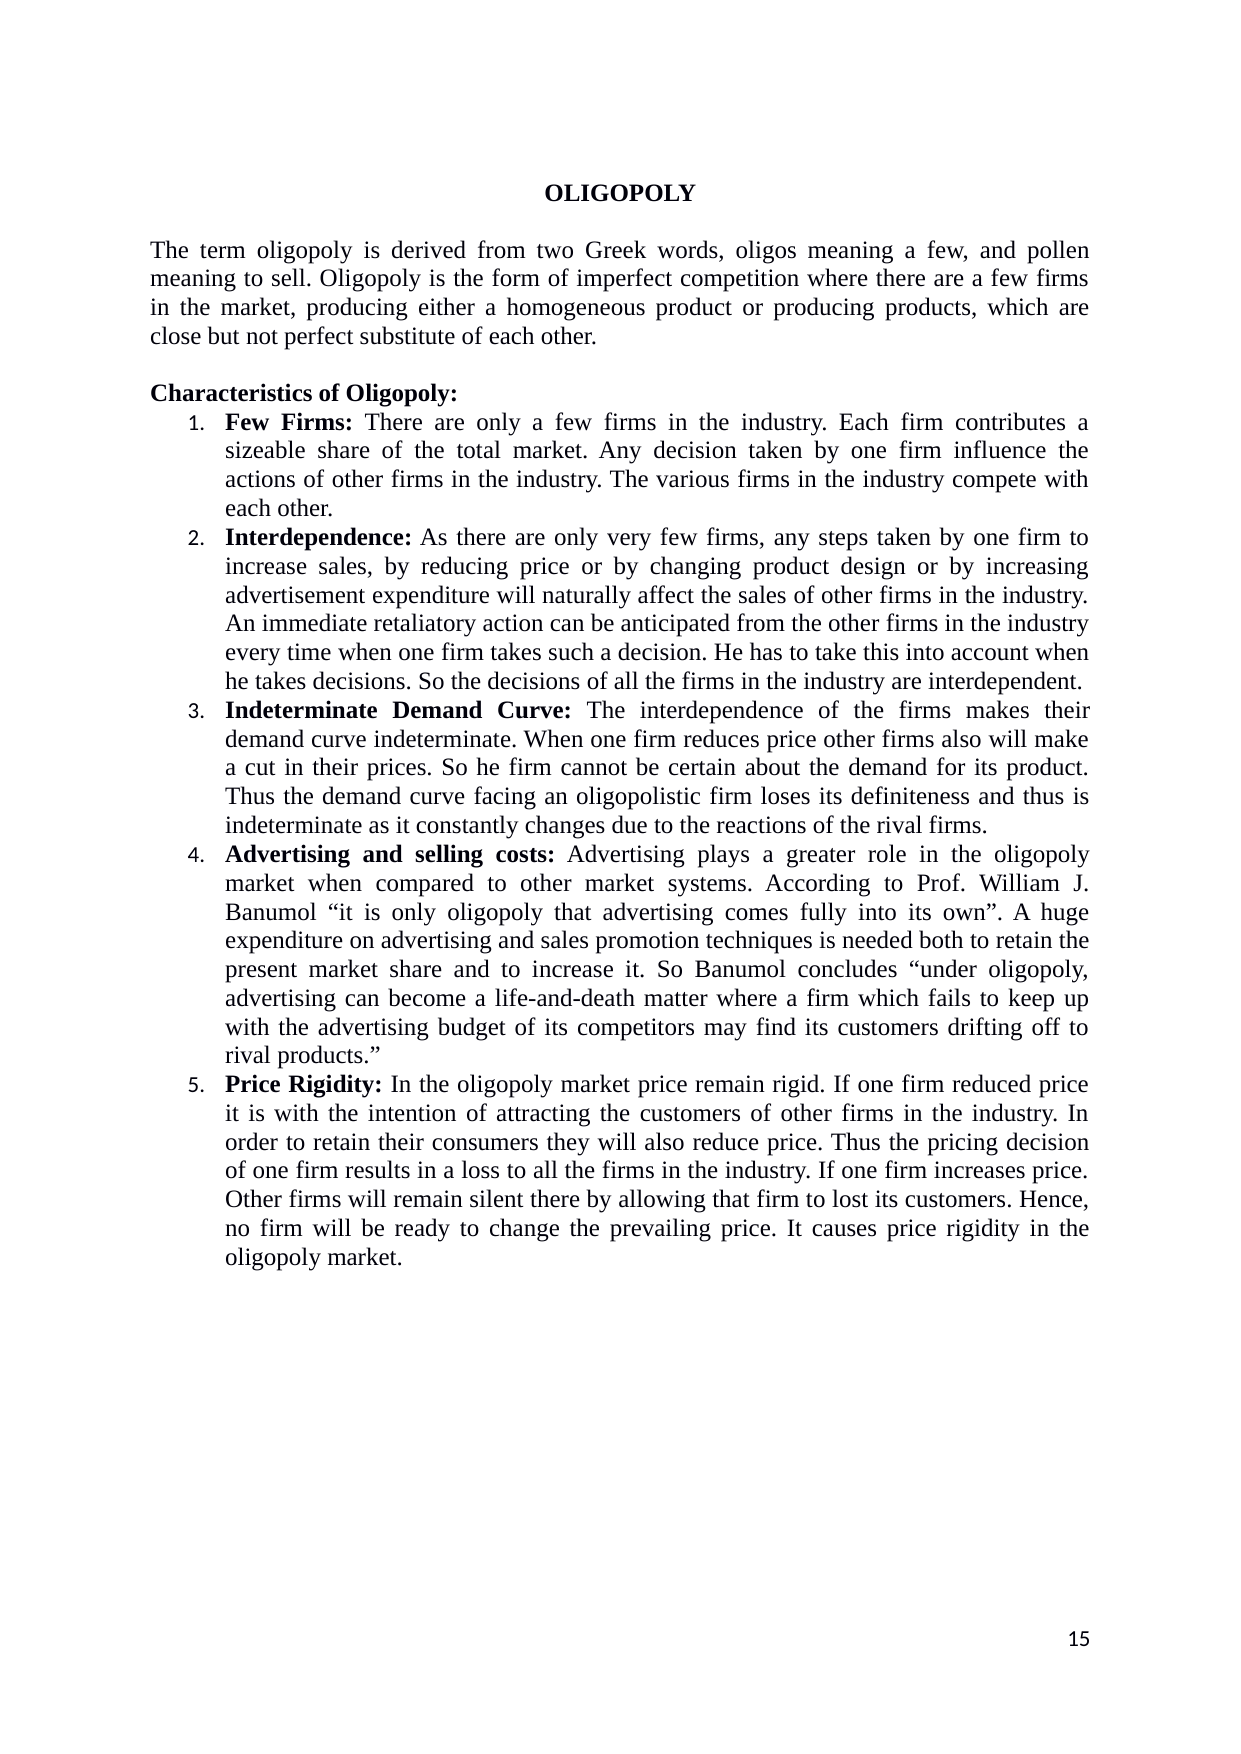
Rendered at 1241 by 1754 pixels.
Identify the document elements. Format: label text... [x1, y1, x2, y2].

list Price Rigidity: In the oligopoly market price remain rigid. If one firm reduced price it is with the intention of attracting the customers of other firms in the industry. In order to retain their consumers they will also reduce price. Thus the pricing decision of one firm results in a loss to all the firms in the industry. If one firm increases price. Other firms will remain silent there by allowing that firm to lost its customers. Hence, no firm will be ready to change the prevailing price. It causes price rigidity in the oligopoly market. [187, 1069, 1090, 1271]
list Interdependence: As there are only very few firms, any steps taken by one firm to increase sales, by reducing price or by changing product design or by increasing advertisement expenditure will naturally affect the sales of other firms in the industry. An immediate retaliatory action can be anticipated from the other firms in the industry every time when one firm takes such a decision. He has to take this into account when he takes decisions. So the decisions of all the firms in the industry are interdependent. [187, 522, 1090, 695]
text The term oligopoly is derived from two Greek words, oligos meaning a few, and pollen meaning to sell. Oligopoly is the form of imperfect competition where there are a few firms in the market, producing either a homogeneous product or producing products, which are close but not perfect substitute of each other. [150, 235, 1090, 350]
text Characteristics of Oligopoly: [150, 378, 1090, 407]
list Few Firms: There are only a few firms in the industry. Each firm contributes a sizeable share of the total market. Any decision taken by one firm influence the actions of other firms in the industry. The various firms in the industry compete with each other. [187, 407, 1090, 522]
list Advertising and selling costs: Advertising plays a greater role in the oligopoly market when compared to other market systems. According to Prof. William J. Banumol “it is only oligopoly that advertising comes fully into its own”. A huge expenditure on advertising and sales promotion techniques is needed both to retain the present market share and to increase it. So Banumol concludes “under oligopoly, advertising can become a life-and-death matter where a firm which fails to keep up with the advertising budget of its competitors may find its customers drifting off to rival products.” [187, 839, 1090, 1069]
text OLIGOPOLY [150, 178, 1090, 207]
list Indeterminate Demand Curve: The interdependence of the firms makes their demand curve indeterminate. When one firm reduces price other firms also will make a cut in their prices. So he firm cannot be certain about the demand for its product. Thus the demand curve facing an oligopolistic firm loses its definiteness and thus is indeterminate as it constantly changes due to the reactions of the rival firms. [187, 695, 1090, 839]
